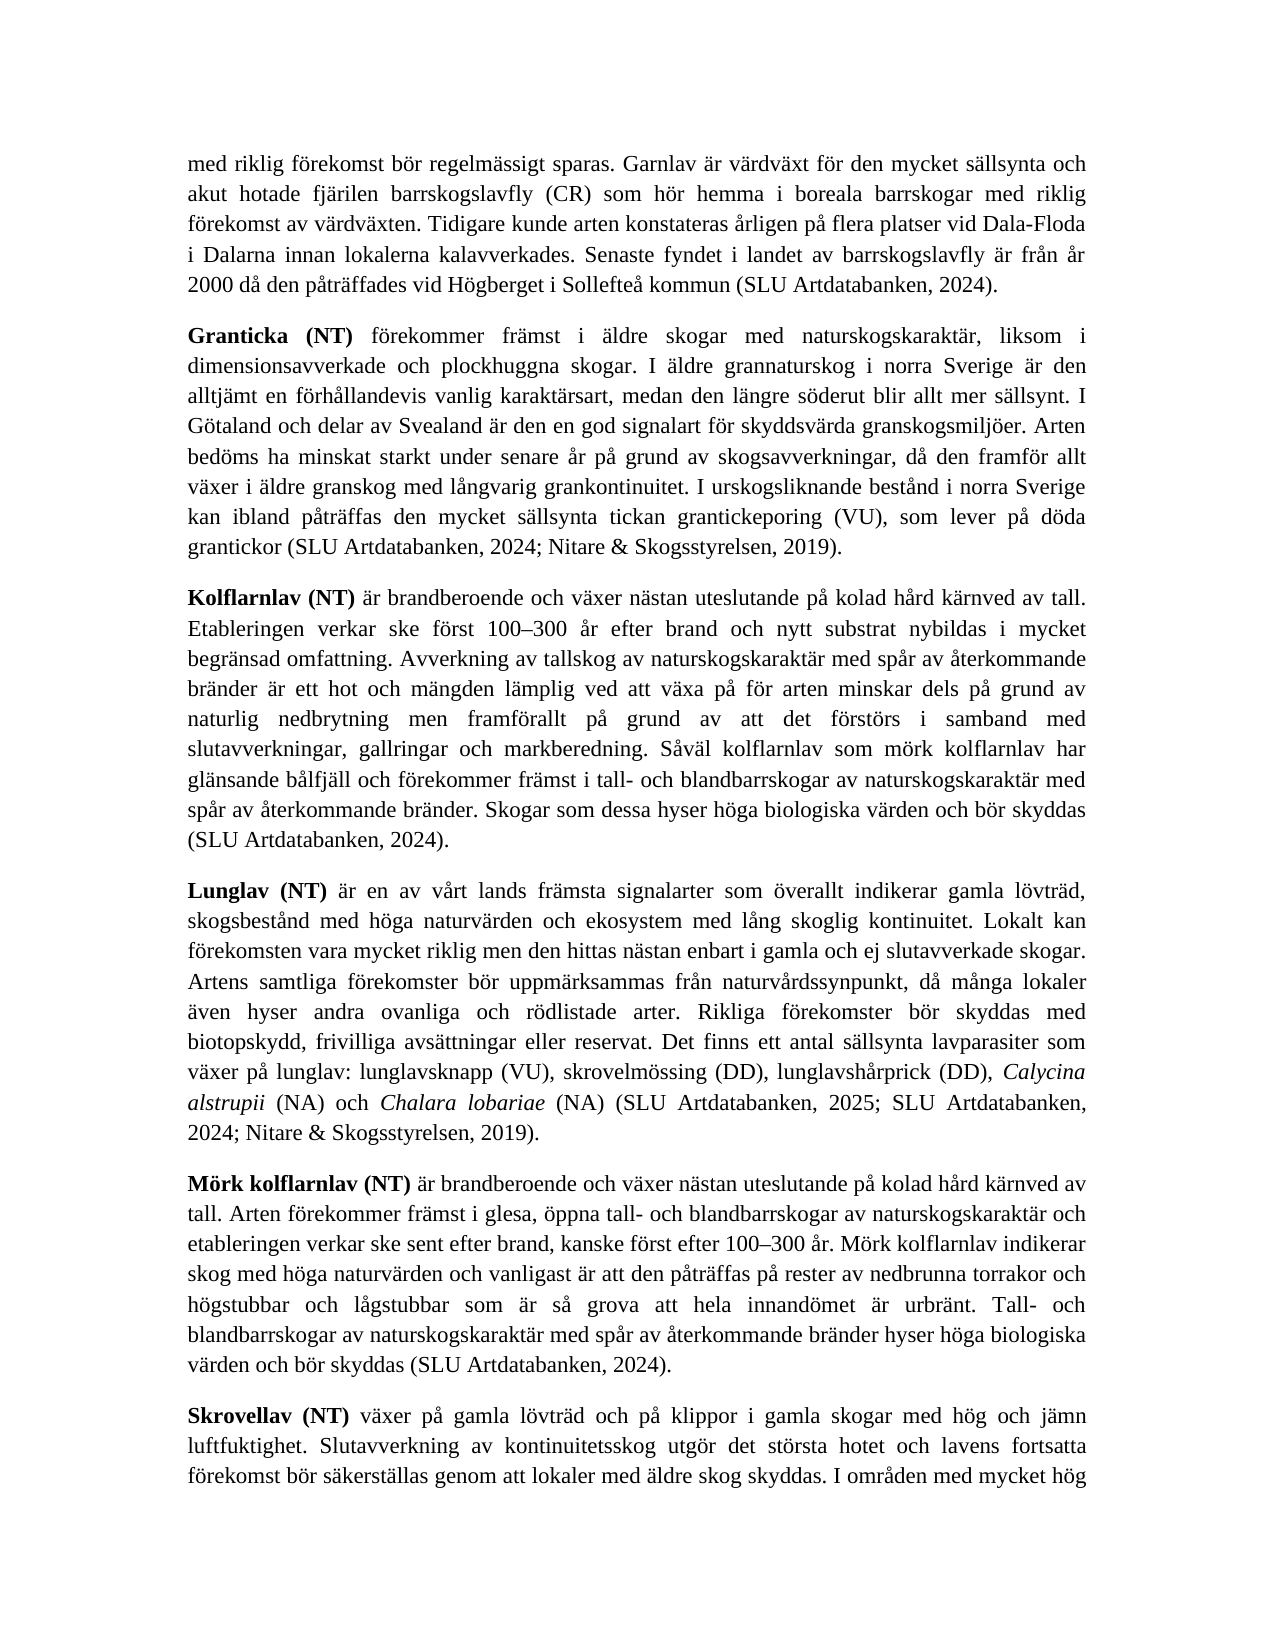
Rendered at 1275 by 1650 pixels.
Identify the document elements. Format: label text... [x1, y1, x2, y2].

text Granticka (NT) förekommer främst i äldre skogar med naturskogskaraktär, liksom i dimensionsavverkade och plockhuggna skogar. I äldre grannaturskog i norra Sverige är den alltjämt en förhållandevis vanlig karaktärsart, medan den längre söderut blir allt mer sällsynt. I Götaland och delar av Svealand är den en god signalart för skyddsvärda granskogsmiljöer. Arten bedöms ha minskat starkt under senare år på grund av skogsavverkningar, då den framför allt växer i äldre granskog med långvarig grankontinuitet. I urskogsliknande bestånd i norra Sverige kan ibland påträffas den mycket sällsynta tickan grantickeporing (VU), som lever på döda grantickor (SLU Artdatabanken, 2024; Nitare & Skogsstyrelsen, 2019). [187, 322, 1087, 560]
text Kolflarnlav (NT) är brandberoende och växer nästan uteslutande på kolad hård kärnved av tall. Etableringen verkar ske först 100–300 år efter brand och nytt substrat nybildas i mycket begränsad omfattning. Avverkning av tallskog av naturskogskaraktär med spår av återkommande bränder är ett hot och mängden lämplig ved att växa på för arten minskar dels på grund av naturlig nedbrytning men framförallt på grund av att det förstörs i samband med slutavverkningar, gallringar och markberedning. Såväl kolflarnlav som mörk kolflarnlav har glänsande bålfjäll och förekommer främst i tall- och blandbarrskogar av naturskogskaraktär med spår av återkommande bränder. Skogar som dessa hyser höga biologiska värden och bör skyddas (SLU Artdatabanken, 2024). [187, 584, 1087, 852]
text Lunglav (NT) är en av vårt lands främsta signalarter som överallt indikerar gamla lövträd, skogsbestånd med höga naturvärden och ekosystem med lång skoglig kontinuitet. Lokalt kan förekomsten vara mycket riklig men den hittas nästan enbart i gamla och ej slutavverkade skogar. Artens samtliga förekomster bör uppmärksammas från naturvårdssynpunkt, då många lokaler även hyser andra ovanliga och rödlistade arter. Rikliga förekomster bör skyddas med biotopskydd, frivilliga avsättningar eller reservat. Det finns ett antal sällsynta lavparasiter som växer på lunglav: lunglavsknapp (VU), skrovelmössing (DD), lunglavshårprick (DD), Calycina alstrupii (NA) och Chalara lobariae (NA) (SLU Artdatabanken, 2025; SLU Artdatabanken, 2024; Nitare & Skogsstyrelsen, 2019). [187, 877, 1087, 1145]
text Mörk kolflarnlav (NT) är brandberoende och växer nästan uteslutande på kolad hård kärnved av tall. Arten förekommer främst i glesa, öppna tall- och blandbarrskogar av naturskogskaraktär och etableringen verkar ske sent efter brand, kanske först efter 100–300 år. Mörk kolflarnlav indikerar skog med höga naturvärden och vanligast är att den påträffas på rester av nedbrunna torrakor och högstubbar och lågstubbar som är så grova att hela innandömet är urbränt. Tall- och blandbarrskogar av naturskogskaraktär med spår av återkommande bränder hyser höga biologiska värden och bör skyddas (SLU Artdatabanken, 2024). [187, 1170, 1087, 1377]
